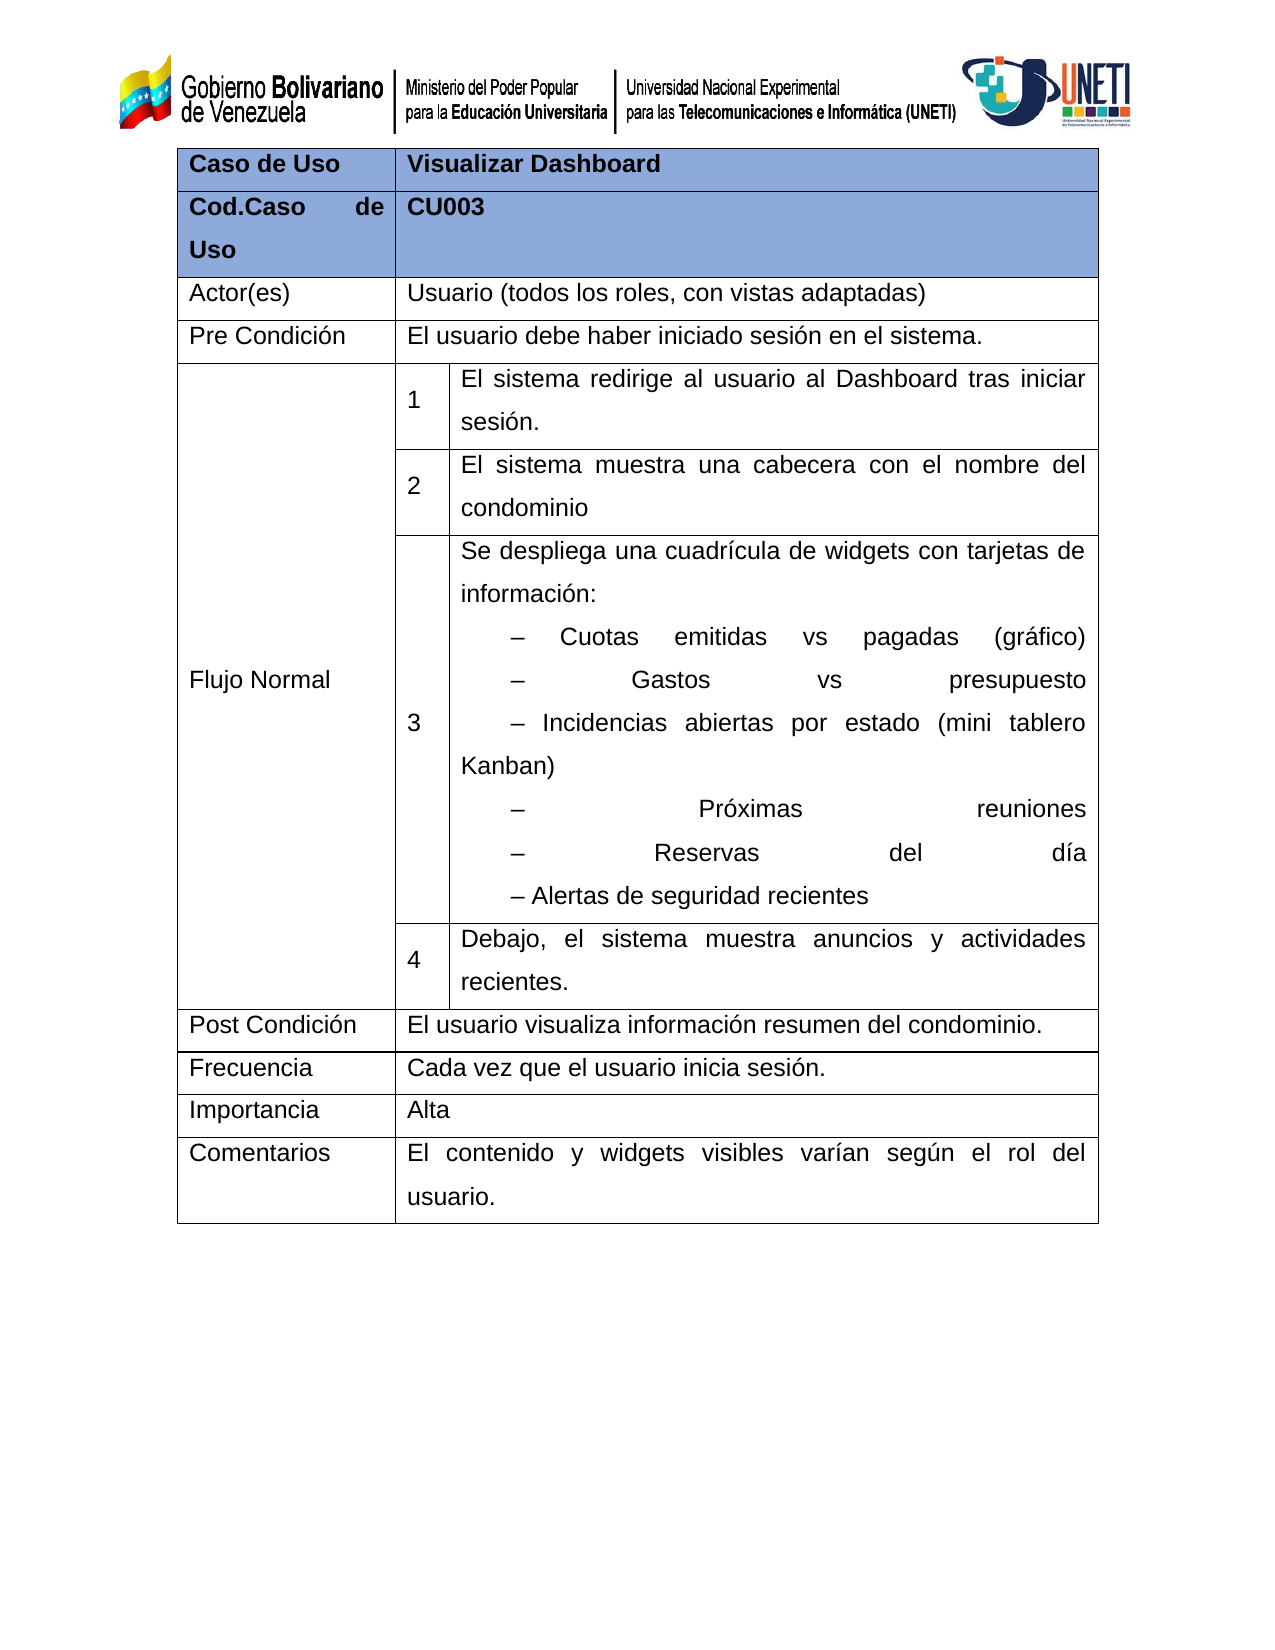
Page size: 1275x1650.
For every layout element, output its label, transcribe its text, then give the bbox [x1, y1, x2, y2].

table_cell El usuario visualiza información resumen del condominio. [396, 1010, 1098, 1051]
table_cell Frecuencia [178, 1053, 395, 1094]
table_cell Visualizar Dashboard [396, 149, 1098, 191]
table_cell 2 [396, 450, 449, 534]
table_cell 4 [396, 924, 449, 1008]
table_cell 1 [396, 364, 449, 448]
table_cell Actor(es) [178, 278, 395, 319]
table_cell Comentarios [178, 1138, 395, 1223]
table_cell Alta [396, 1095, 1098, 1137]
table_cell Post Condición [178, 1010, 395, 1051]
table_cell Cod.Caso de Uso [178, 192, 395, 277]
table_cell Usuario (todos los roles, con vistas adaptadas) [396, 278, 1098, 319]
table_cell CU003 [396, 192, 1098, 277]
table_cell Cada vez que el usuario inicia sesión. [396, 1053, 1098, 1094]
picture [119, 53, 1136, 134]
table_cell El sistema muestra una cabecera con el nombre del condominio [450, 450, 1098, 534]
table_cell Flujo Normal [178, 364, 395, 1008]
table_cell El usuario debe haber iniciado sesión en el sistema. [396, 321, 1098, 362]
table_cell Caso de Uso [178, 149, 395, 191]
table_cell 3 [396, 536, 449, 922]
table_cell Se despliega una cuadrícula de widgets con tarjetas de información: – Cuotas emitidas vs pagadas (gráfico) – Gastos vs presupuesto – Incidencias abiertas por estado (mini tablero Kanban) – Próximas reuniones – Reservas del día – Alertas de seguridad recientes [450, 536, 1098, 922]
table_cell El contenido y widgets visibles varían según el rol del usuario. [396, 1138, 1098, 1223]
table_cell Pre Condición [178, 321, 395, 362]
table_cell Debajo, el sistema muestra anuncios y actividades recientes. [450, 924, 1098, 1008]
table_cell Importancia [178, 1095, 395, 1137]
table_cell El sistema redirige al usuario al Dashboard tras iniciar sesión. [450, 364, 1098, 448]
